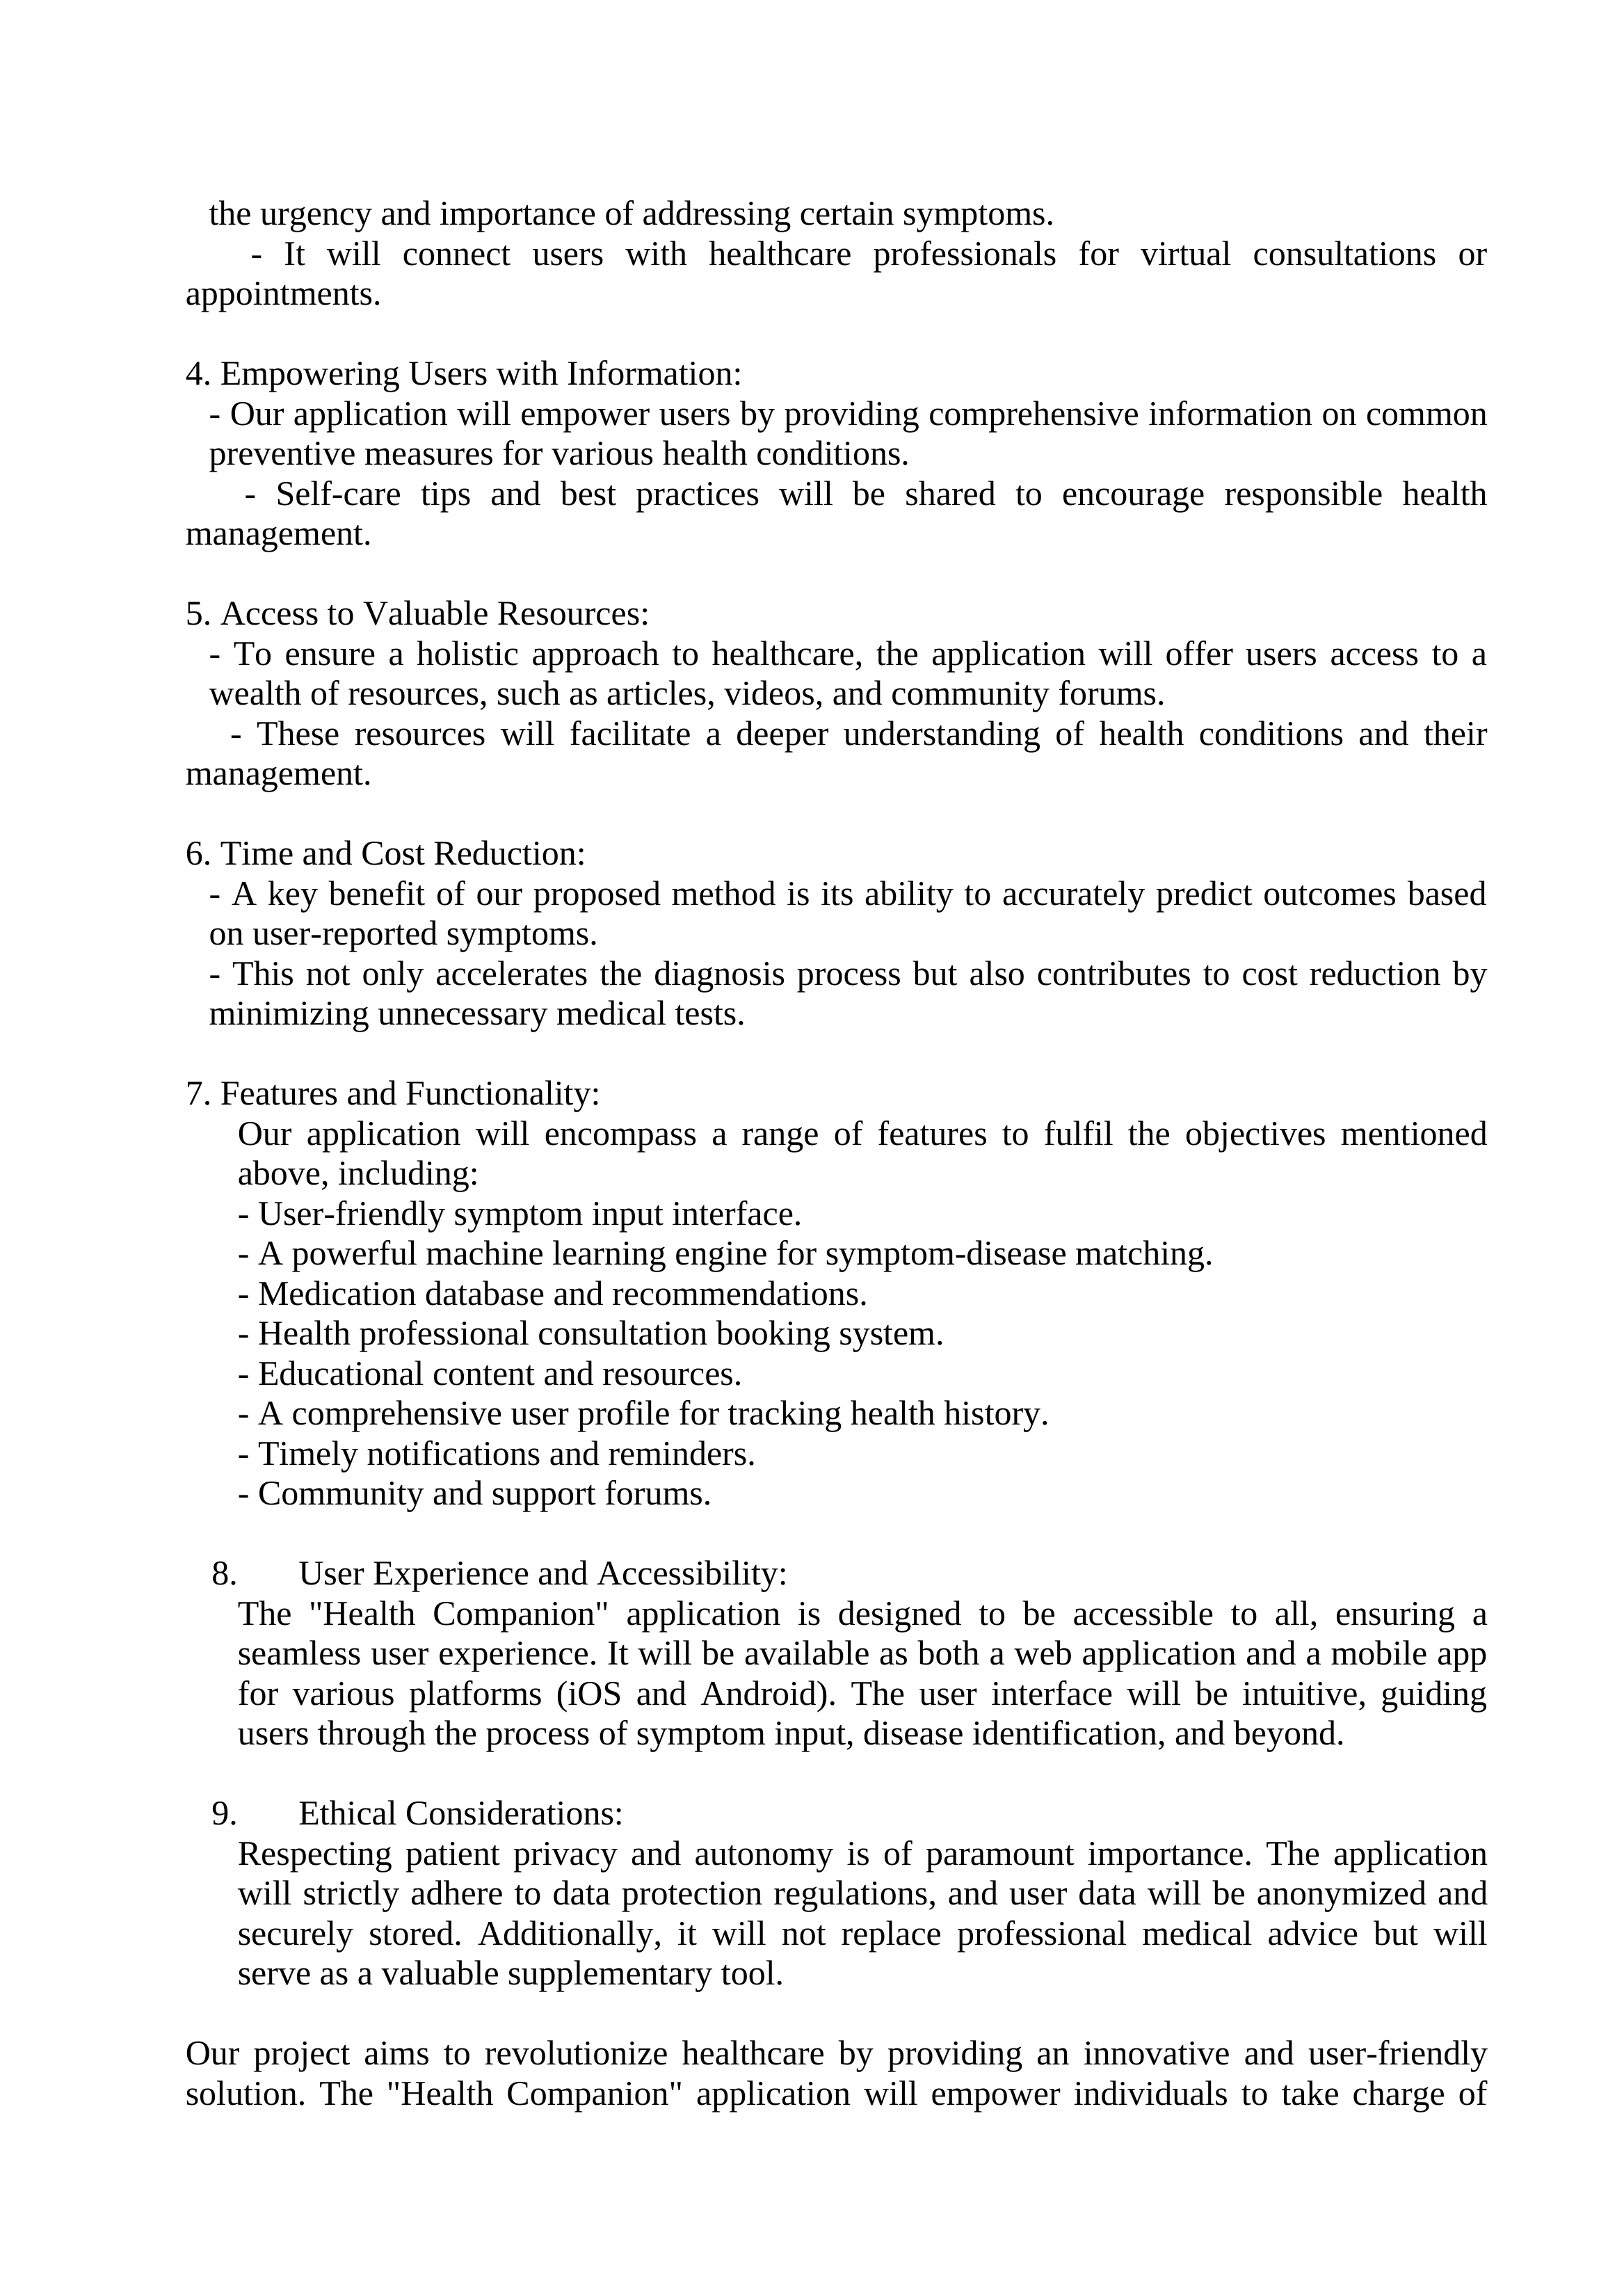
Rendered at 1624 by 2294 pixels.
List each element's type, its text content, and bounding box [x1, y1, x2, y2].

text 4. Empowering Users with Information: [186, 353, 1489, 392]
text 5. Access to Valuable Resources: [186, 593, 1489, 632]
list Ethical Considerations: [211, 1792, 1489, 1832]
text - Health professional consultation booking system. [186, 1313, 1489, 1352]
text - User-friendly symptom input interface. [186, 1192, 1489, 1233]
text Respecting patient privacy and autonomy is of paramount importance. The application will strictly adhere to data protection regulations, and user data will be anonymized and securely stored. Additionally, it will not replace professional medical advice but will serve as a valuable supplementary tool. [238, 1832, 1489, 1992]
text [209, 193, 1489, 232]
text - A powerful machine learning engine for symptom-disease matching. [186, 1233, 1489, 1272]
text - It will connect users with healthcare professionals for virtual consultations or appointments. [186, 232, 1489, 312]
list User Experience and Accessibility: [211, 1553, 1489, 1592]
text 6. Time and Cost Reduction: [186, 833, 1489, 872]
text - Medication database and recommendations. [186, 1272, 1489, 1313]
text - A key benefit of our proposed method is its ability to accurately predict outcomes based on user-reported symptoms. [209, 872, 1489, 952]
text - Community and support forums. [186, 1473, 1489, 1512]
text 7. Features and Functionality: [186, 1073, 1489, 1112]
text - This not only accelerates the diagnosis process but also contributes to cost reduction by minimizing unnecessary medical tests. [209, 952, 1489, 1032]
text - Self-care tips and best practices will be shared to encourage responsible health management. [186, 472, 1489, 552]
text The "Health Companion" application is designed to be accessible to all, ensuring a seamless user experience. It will be available as both a web application and a mobile app for various platforms (iOS and Android). The user interface will be intuitive, guiding users through the process of symptom input, disease identification, and beyond. [238, 1592, 1489, 1752]
text Our application will encompass a range of features to fulfil the objectives mentioned above, including: [238, 1112, 1489, 1192]
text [186, 2032, 1489, 2112]
text - These resources will facilitate a deeper understanding of health conditions and their management. [186, 712, 1489, 792]
text - A comprehensive user profile for tracking health history. [186, 1393, 1489, 1432]
text - To ensure a holistic approach to healthcare, the application will offer users access to a wealth of resources, such as articles, videos, and community forums. [209, 632, 1489, 712]
text - Our application will empower users by providing comprehensive information on common preventive measures for various health conditions. [209, 392, 1489, 472]
text - Educational content and resources. [186, 1352, 1489, 1393]
text - Timely notifications and reminders. [186, 1432, 1489, 1473]
